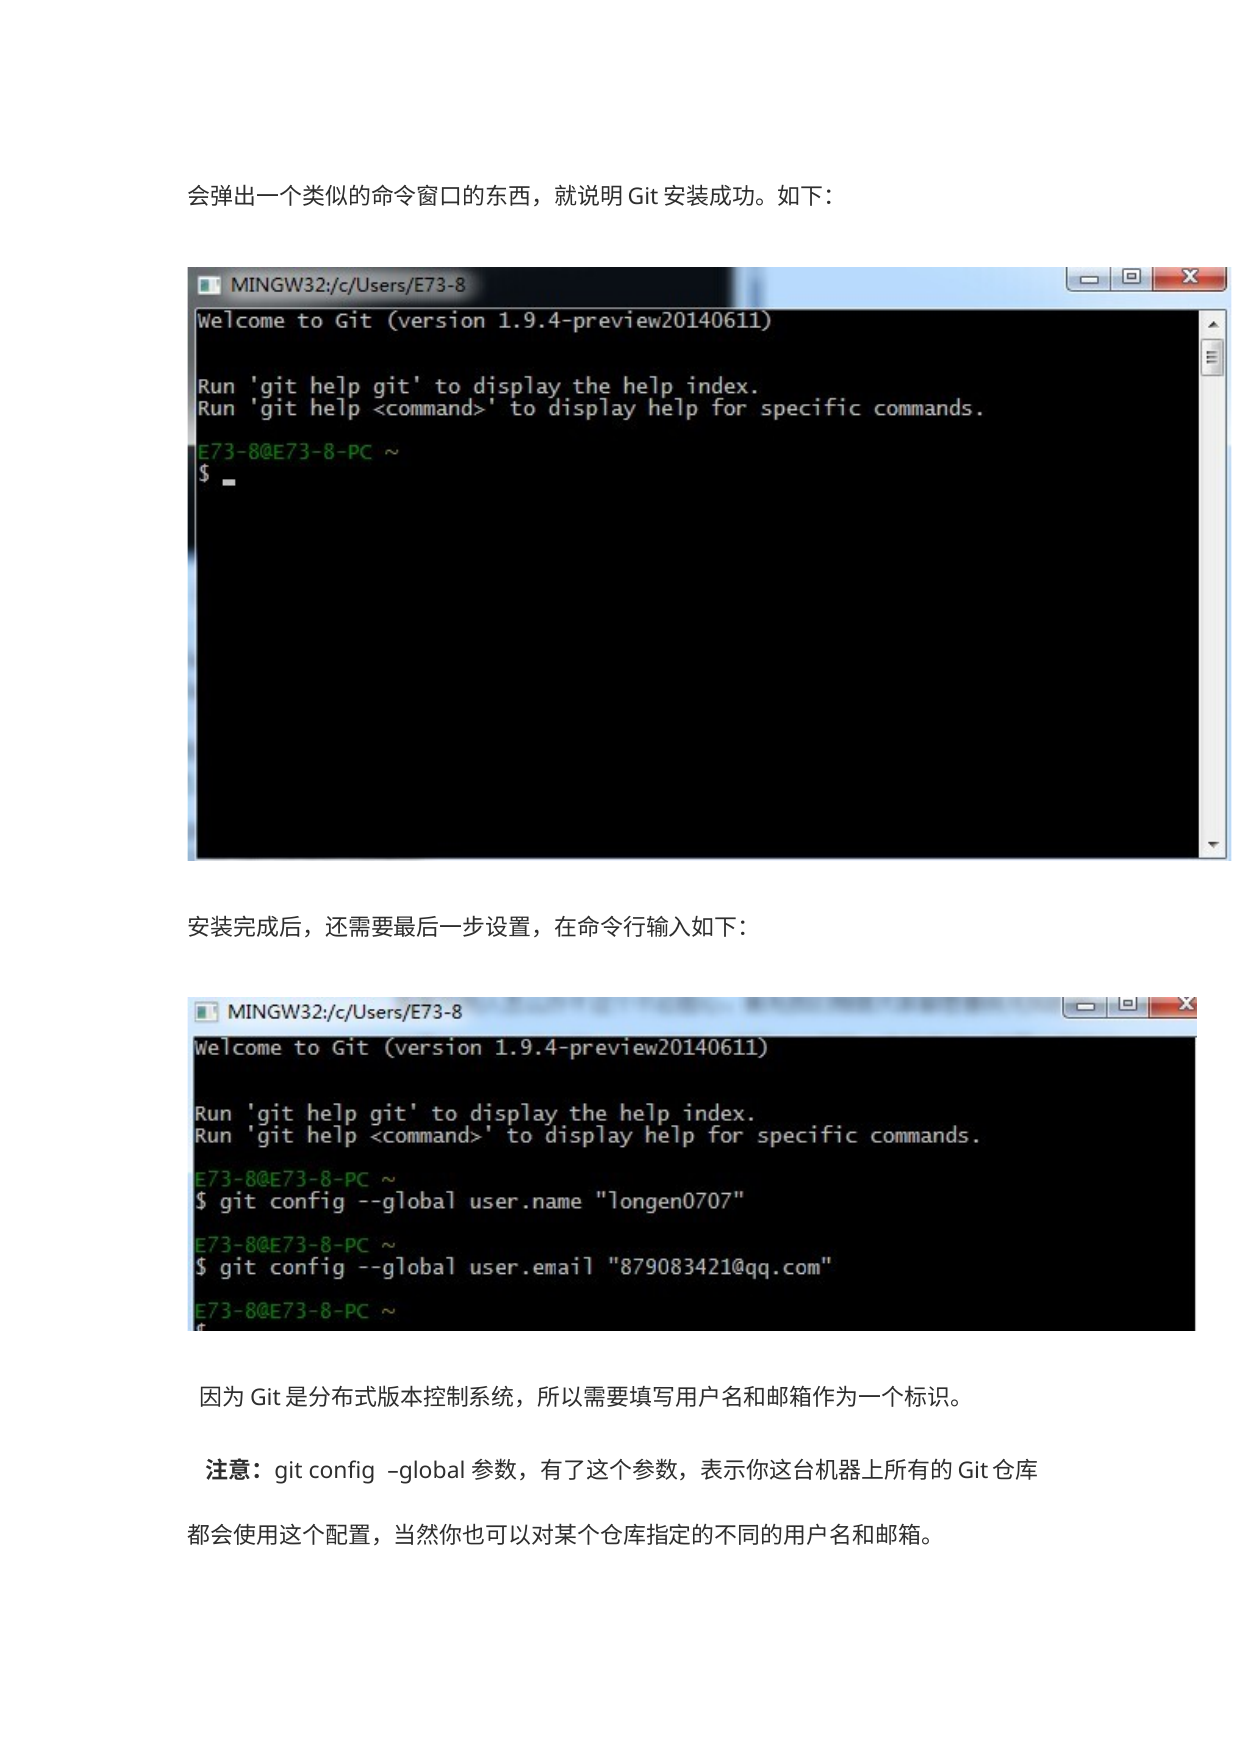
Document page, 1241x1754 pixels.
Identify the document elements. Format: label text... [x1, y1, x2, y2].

text 注意：git config –global 参数，有了这个参数，表示你这台机器上所有的Git仓库都会使用这个配置，当然你也可以对某个仓库指定的不同的用户名和邮箱。 [187, 1436, 1053, 1566]
picture [187, 267, 1232, 861]
text 会弹出一个类似的命令窗口的东西，就说明Git安装成功。如下： [187, 162, 1053, 227]
picture [187, 997, 1197, 1331]
text 因为Git是分布式版本控制系统，所以需要填写用户名和邮箱作为一个标识。 [187, 1363, 1053, 1428]
text 安装完成后，还需要最后一步设置，在命令行输入如下： [187, 893, 1053, 958]
